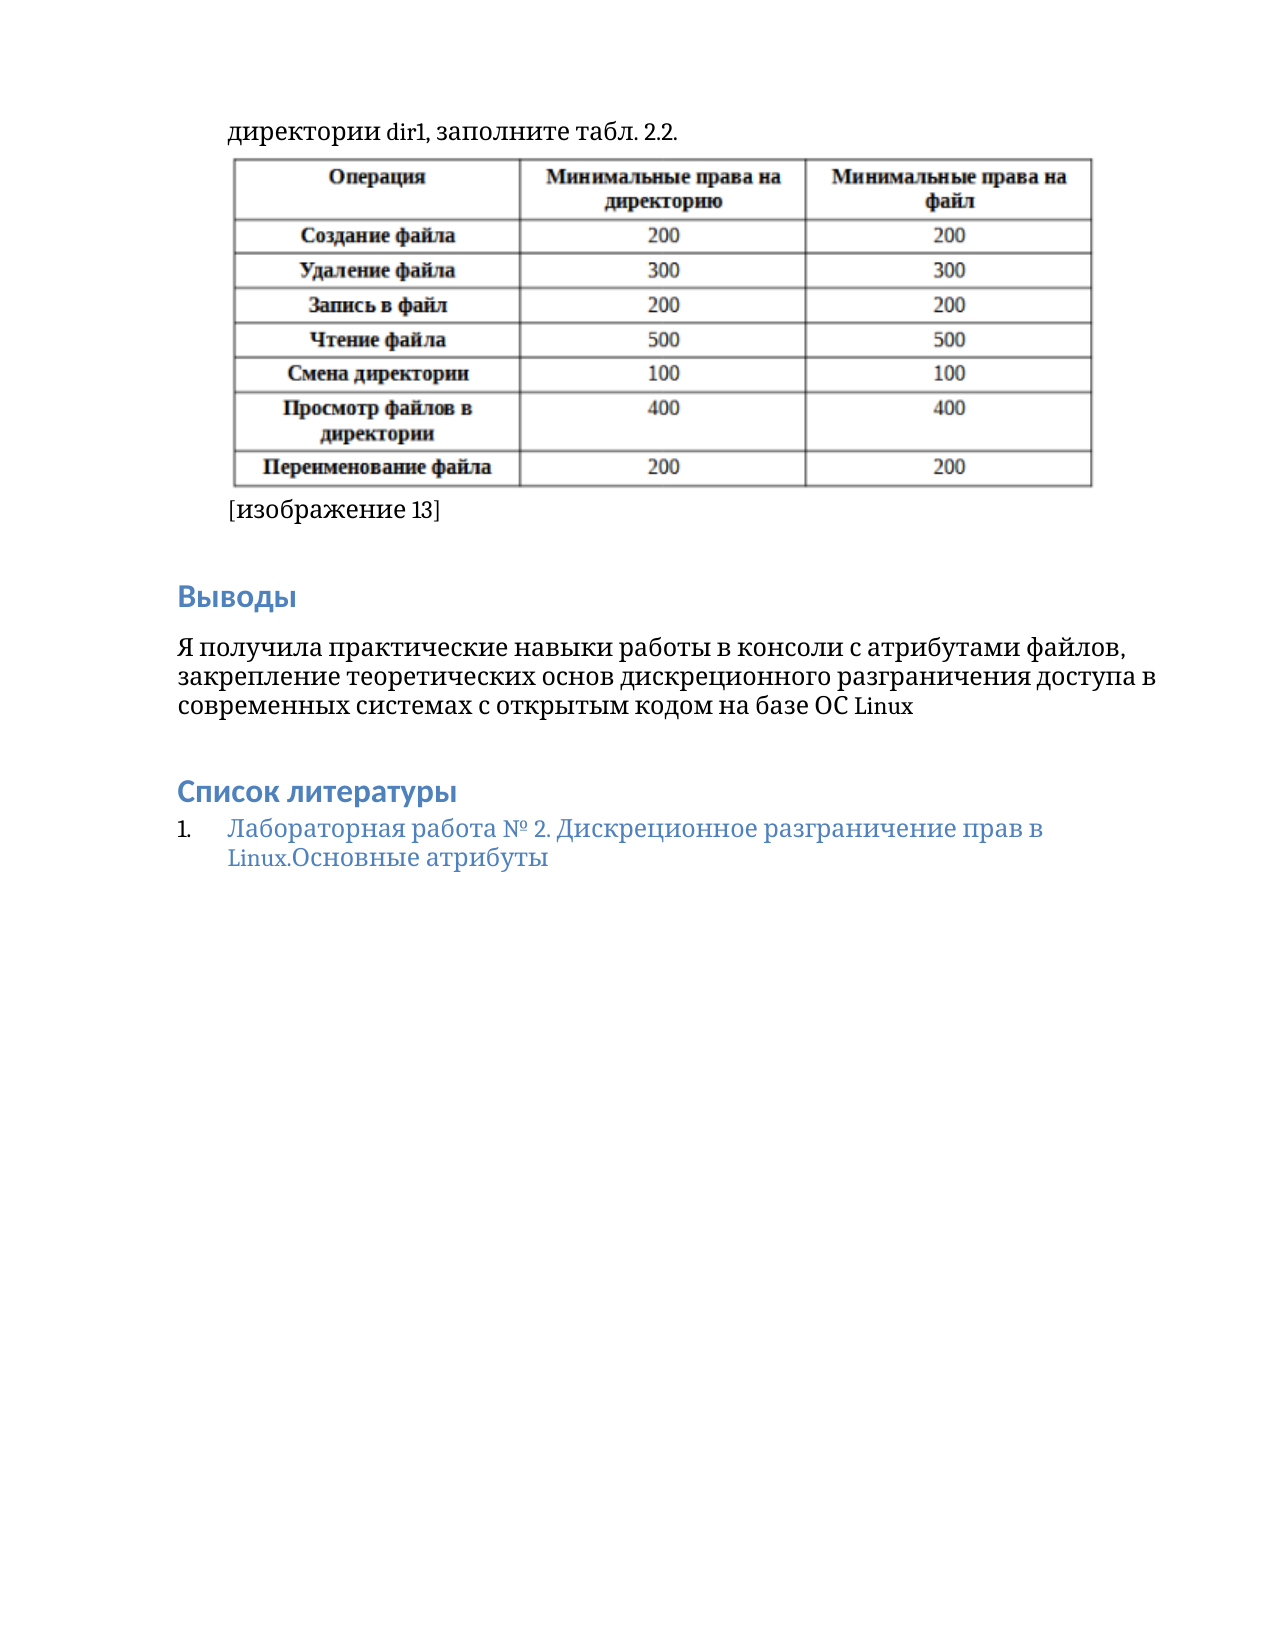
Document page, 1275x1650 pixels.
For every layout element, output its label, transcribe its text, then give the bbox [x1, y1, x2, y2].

subtitle Список литературы [177, 770, 1186, 811]
list Лабораторная работа № 2. Дискреционное разграничение прав в Linux.Основные атрибуты [177, 815, 1186, 872]
picture [227, 146, 1103, 496]
text Я получила практические навыки работы в консоли с атрибутами файлов, закрепление теоретических основ дискреционного разграничения доступа в современных системах с открытым кодом на базе ОС Linux [177, 634, 1186, 720]
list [177, 118, 1186, 525]
subtitle Выводы [177, 575, 1186, 615]
